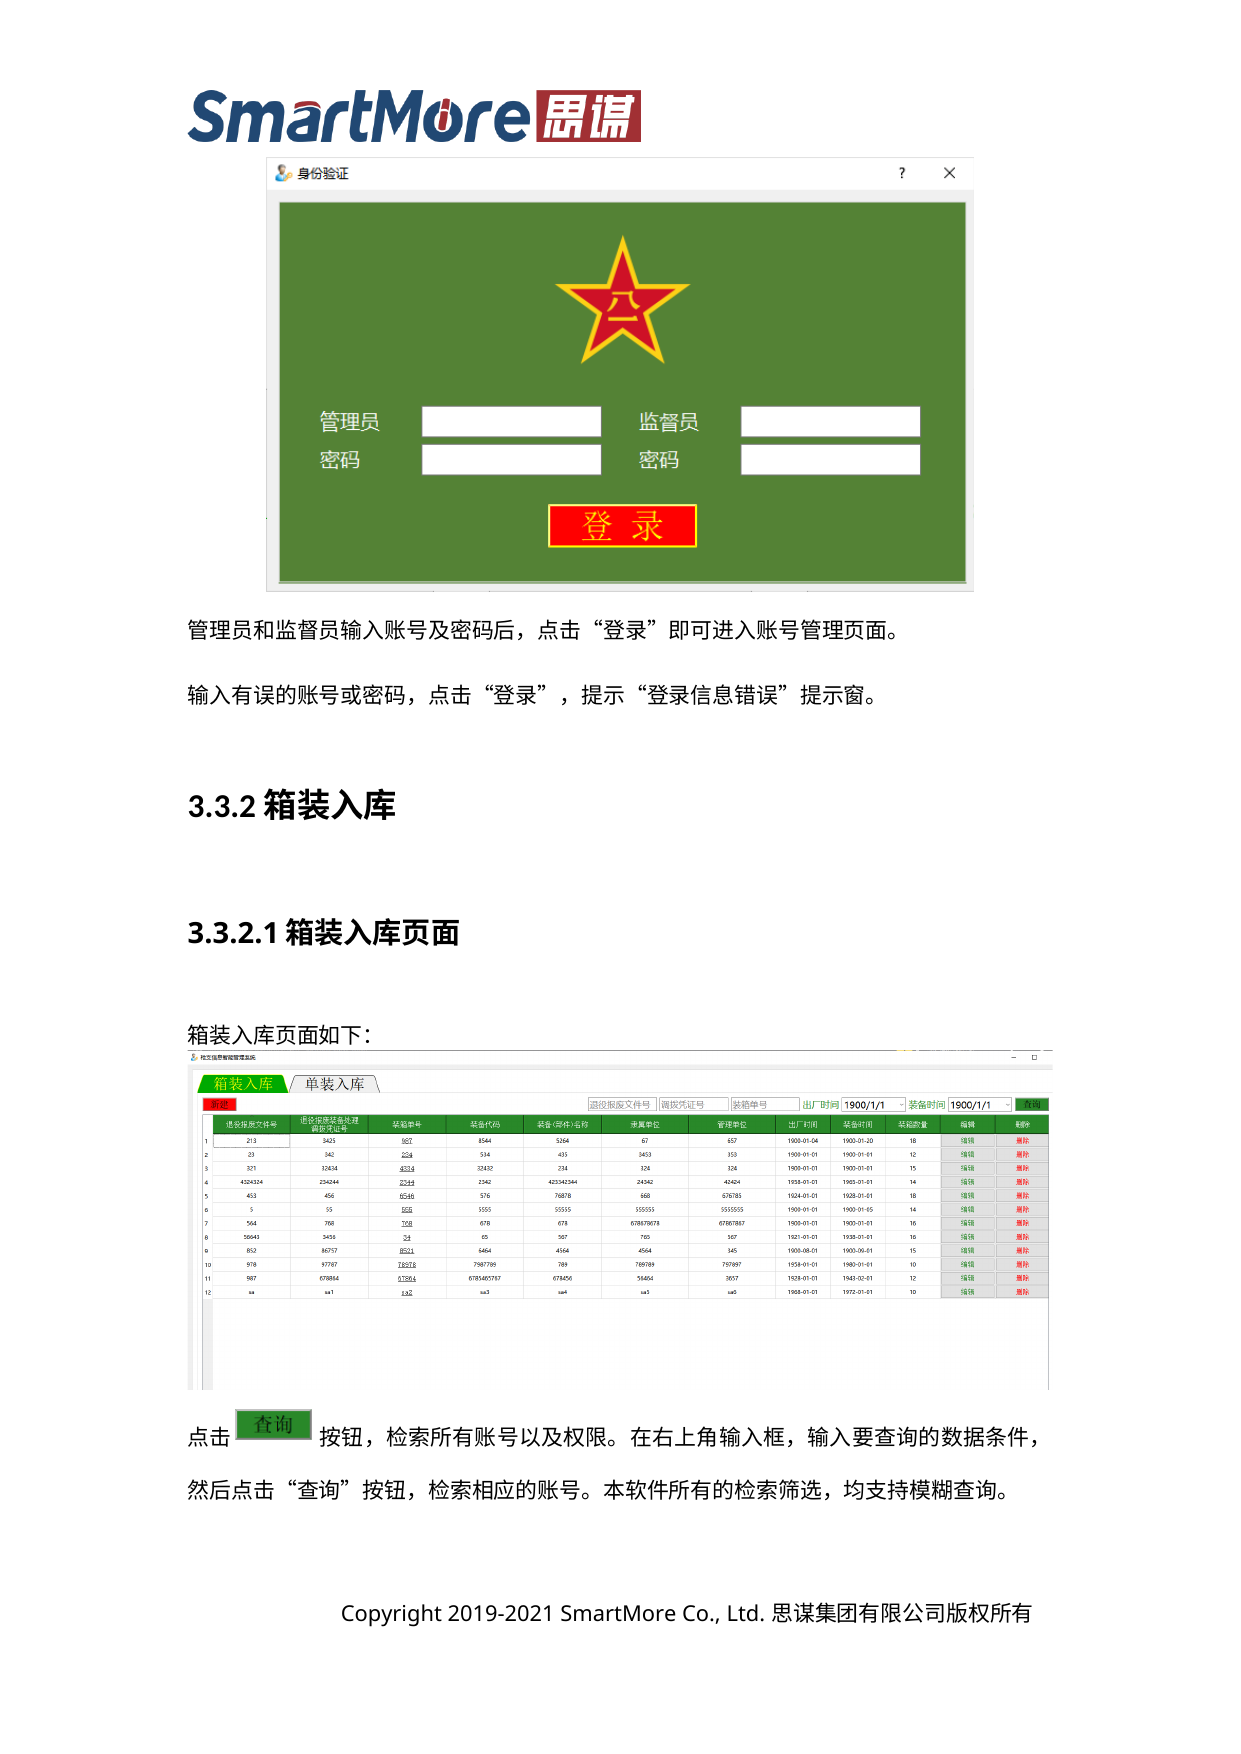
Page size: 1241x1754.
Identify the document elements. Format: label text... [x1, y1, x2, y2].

picture [187, 90, 641, 142]
text 箱装入库页面如下： [187, 1018, 1053, 1050]
subtitle 3.3.2 箱装入库 [187, 770, 1053, 835]
picture [231, 1407, 320, 1445]
subtitle 3.3.2.1箱装入库页面 [187, 899, 1053, 964]
text 输入有误的账号或密码，点击“登录”，提示“登录信息错误”提示窗。 [187, 678, 1053, 710]
picture [266, 157, 974, 592]
text 管理员和监督员输入账号及密码后，点击“登录”即可进入账号管理页面。 [187, 613, 1053, 645]
picture [187, 1050, 1053, 1390]
text 点击按钮，检索所有账号以及权限。在右上角输入框，输入要查询的数据条件，然后点击“查询”按钮，检索相应的账号。本软件所有的检索筛选，均支持模糊查询。 [187, 1408, 1053, 1505]
